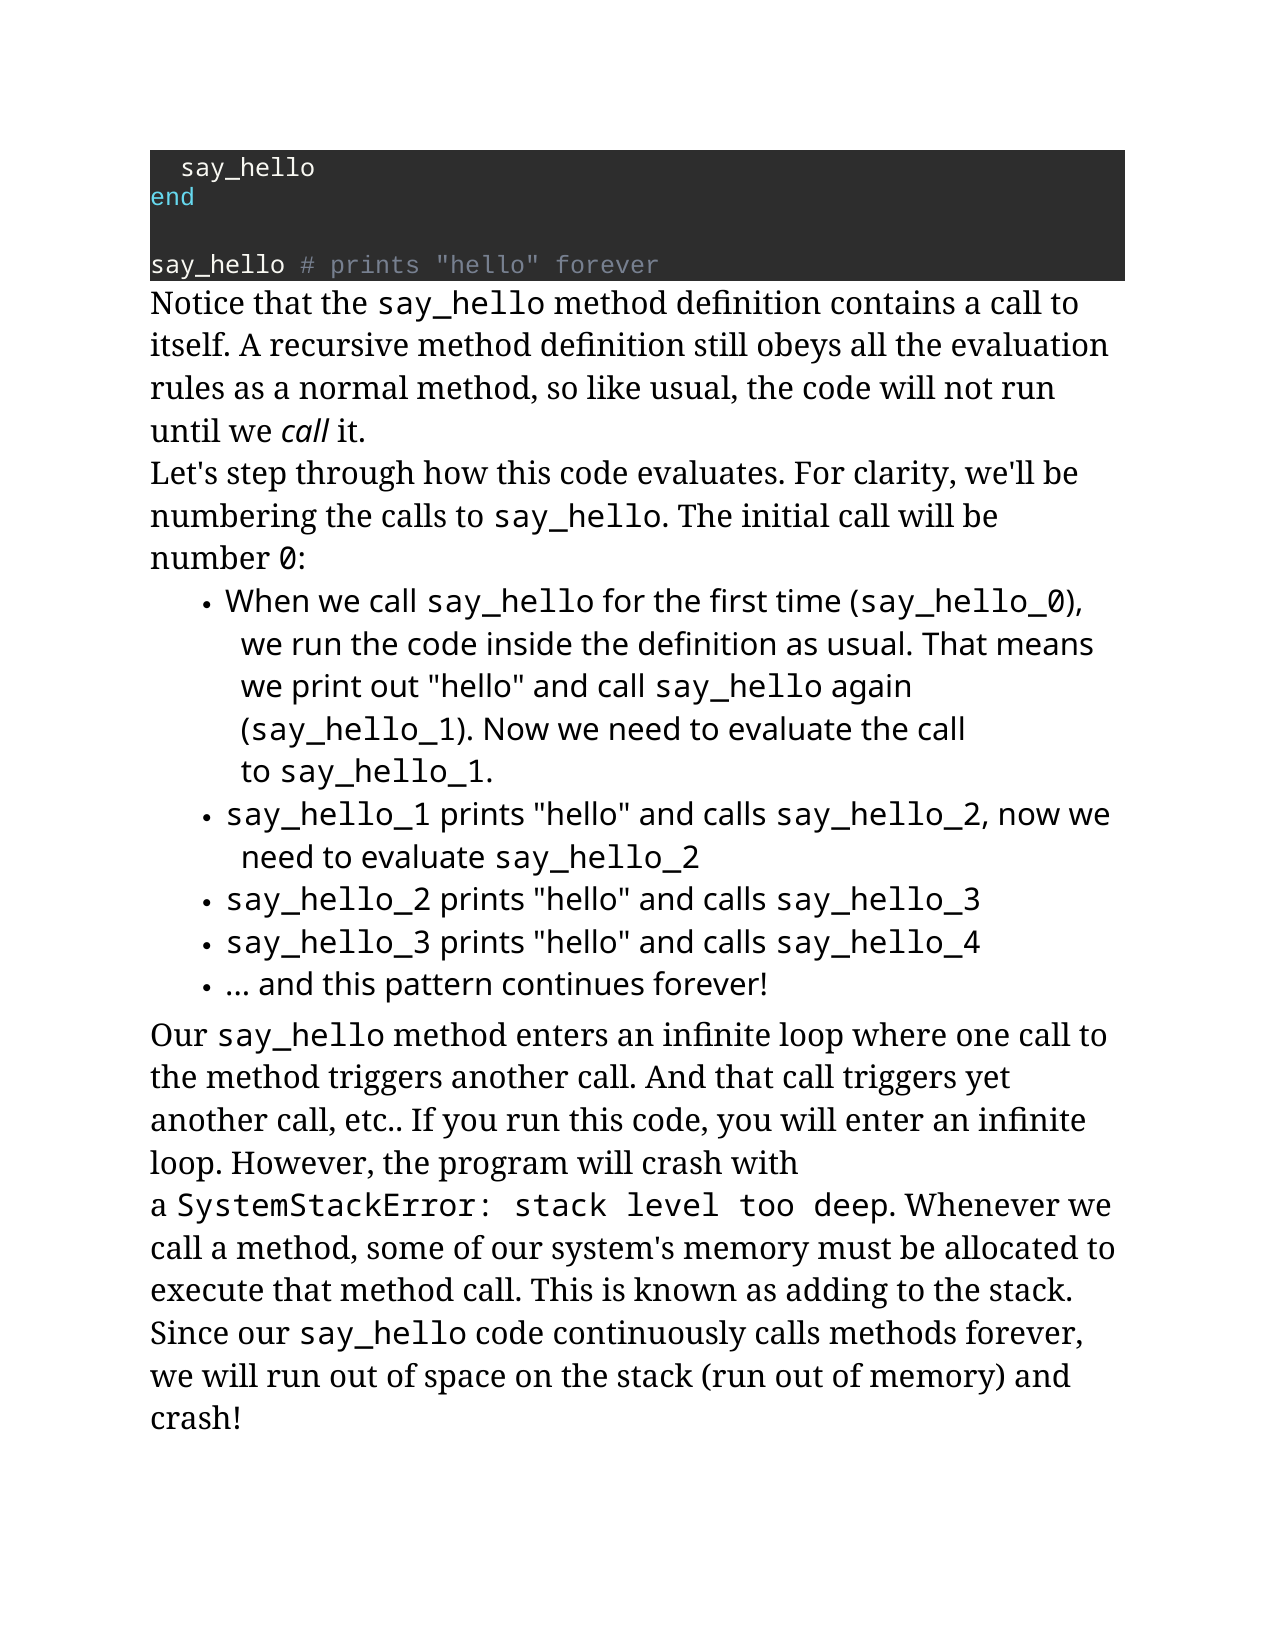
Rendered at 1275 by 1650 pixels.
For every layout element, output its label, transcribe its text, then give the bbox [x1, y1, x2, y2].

text Let's step through how this code evaluates. For clarity, we'll be numbering the calls to say_hello. The initial call will be number 0: [150, 451, 1125, 579]
text end [150, 184, 1125, 212]
text Notice that the say_hello method definition contains a call to itself. A recursive method definition still obeys all the evaluation rules as a normal method, so like usual, the code will not run until we call it. [150, 281, 1125, 451]
list When we call say_hello for the first time (say_hello_0), we run the code inside the definition as usual. That means we print out "hello" and call say_hello again (say_hello_1). Now we need to evaluate the call to say_hello_1. [203, 579, 1125, 792]
list ... and this pattern continues forever! [203, 962, 1125, 1005]
text say_hello # prints "hello" forever [150, 246, 1125, 281]
text Our say_hello method enters an infinite loop where one call to the method triggers another call. And that call triggers yet another call, etc.. If you run this code, you will enter an infinite loop. However, the program will crash with a SystemStackError: stack level too deep. Whenever we call a method, some of our system's memory must be allocated to execute that method call. This is known as adding to the stack. Since our say_hello code continuously calls methods forever, we will run out of space on the stack (run out of memory) and crash! [150, 1013, 1125, 1439]
list say_hello_1 prints "hello" and calls say_hello_2, now we need to evaluate say_hello_2 [203, 792, 1125, 877]
list say_hello_3 prints "hello" and calls say_hello_4 [203, 920, 1125, 962]
text say_hello [150, 150, 1125, 184]
list say_hello_2 prints "hello" and calls say_hello_3 [203, 877, 1125, 920]
